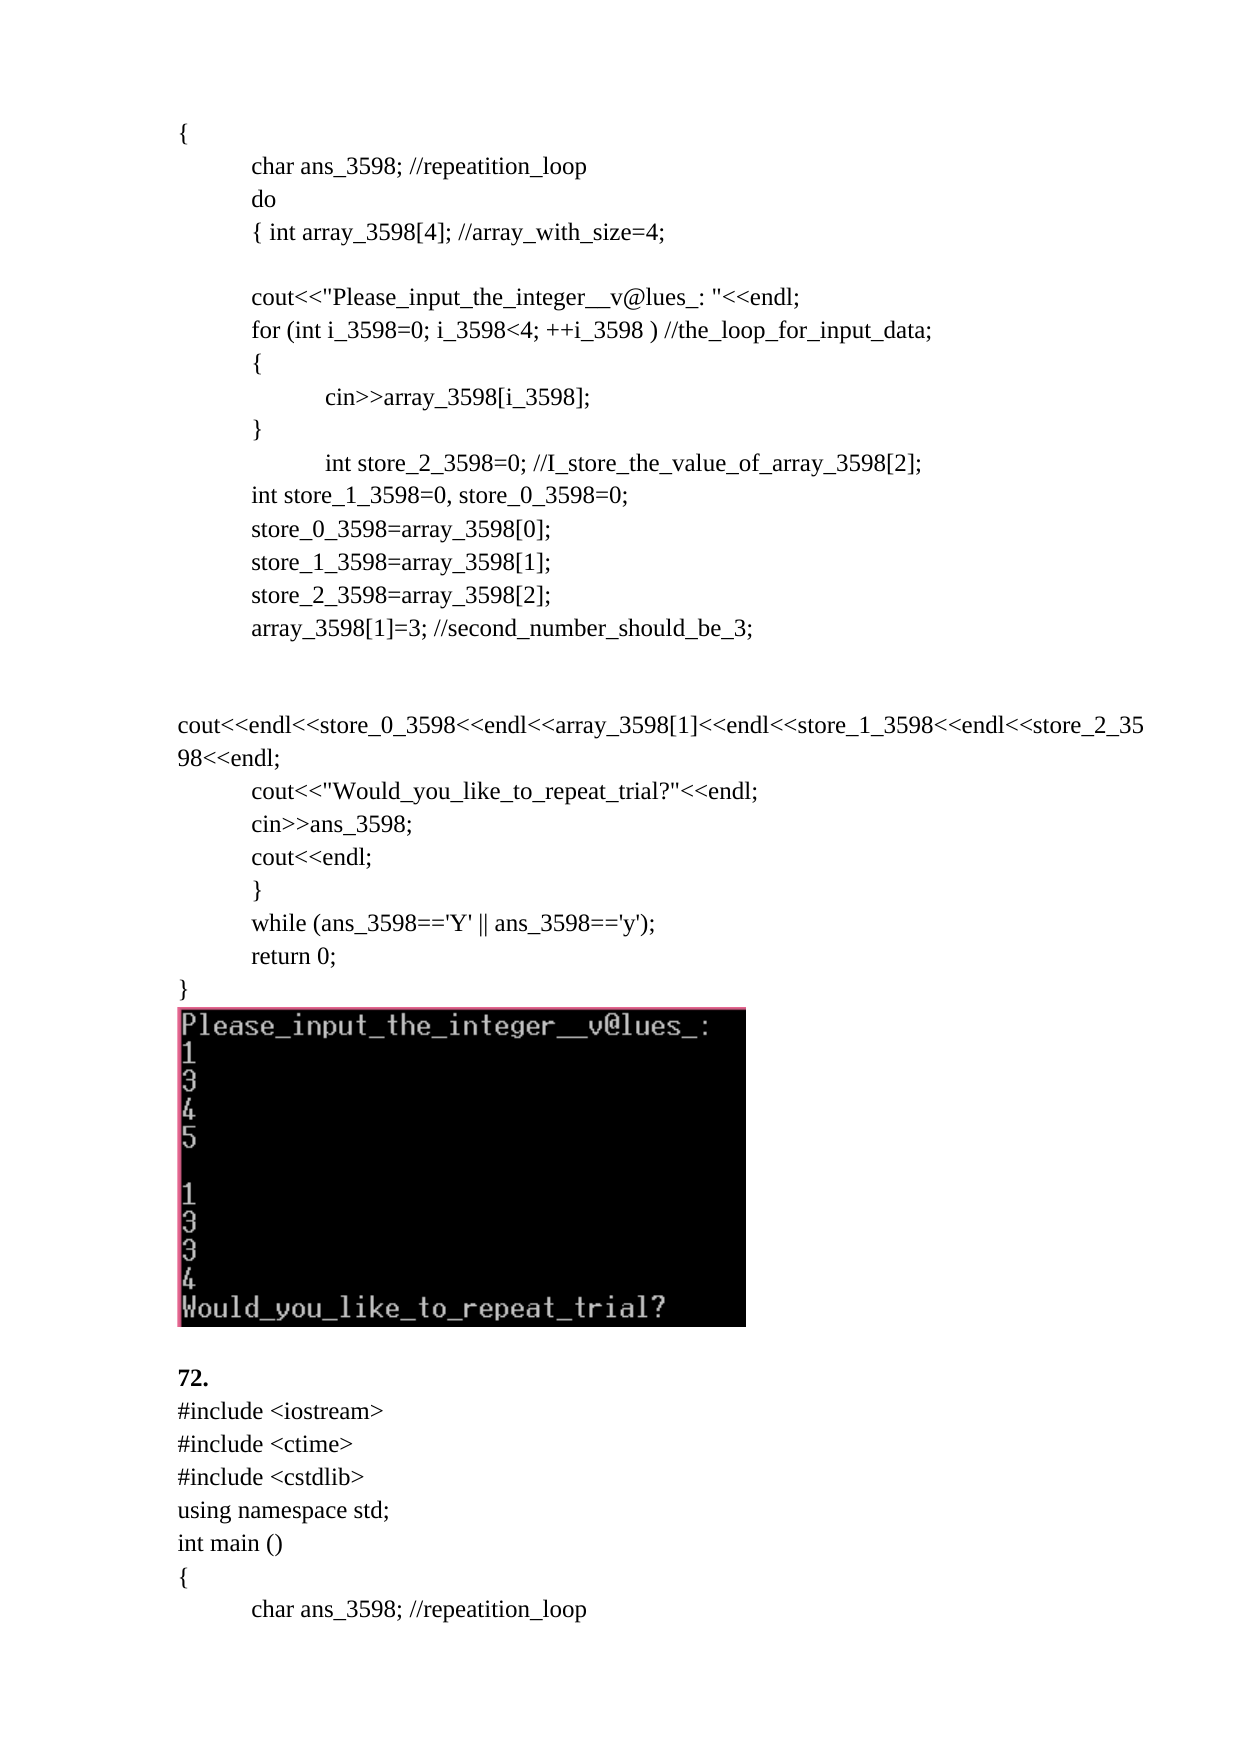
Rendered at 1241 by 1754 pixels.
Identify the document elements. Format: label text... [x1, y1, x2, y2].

text { [177, 1562, 1152, 1590]
text cout<<endl; [177, 842, 1152, 871]
text char ans_3598; //repeatition_loop [177, 151, 1152, 180]
text int main () [177, 1528, 1152, 1557]
text store_2_3598=array_3598[2]; [177, 580, 1152, 608]
text #include <iostream> [177, 1396, 1152, 1425]
text 72. [177, 1363, 1152, 1392]
text array_3598[1]=3; //second_number_should_be_3; [177, 613, 1152, 641]
text } [177, 875, 1152, 904]
text int store_2_3598=0; //I_store_the_value_of_array_3598[2]; [177, 448, 1152, 476]
text { [177, 118, 1152, 147]
picture [177, 1007, 746, 1327]
text char ans_3598; //repeatition_loop [177, 1594, 1152, 1623]
text cout<<"Please_input_the_integer__v@lues_: "<<endl; [177, 282, 1152, 311]
text store_1_3598=array_3598[1]; [177, 547, 1152, 575]
text cin>>ans_3598; [177, 809, 1152, 838]
text while (ans_3598=='Y' || ans_3598=='y'); [177, 908, 1152, 937]
text { int array_3598[4]; //array_with_size=4; [177, 217, 1152, 246]
text { [177, 348, 1152, 377]
text store_0_3598=array_3598[0]; [177, 514, 1152, 542]
text } [177, 414, 1152, 443]
text cin>>array_3598[i_3598]; [177, 382, 1152, 410]
text for (int i_3598=0; i_3598<4; ++i_3598 ) //the_loop_for_input_data; [177, 316, 1152, 344]
text cout<<"Would_you_like_to_repeat_trial?"<<endl; [177, 776, 1152, 805]
text } [177, 974, 1152, 1003]
text int store_1_3598=0, store_0_3598=0; [177, 481, 1152, 509]
text using namespace std; [177, 1496, 1152, 1524]
text #include <ctime> [177, 1429, 1152, 1458]
text return 0; [177, 941, 1152, 970]
text do [177, 184, 1152, 213]
text #include <cstdlib> [177, 1462, 1152, 1491]
text cout<<endl<<store_0_3598<<endl<<array_3598[1]<<endl<<store_1_3598<<endl<<store_2_3598<<endl; [177, 678, 1152, 772]
